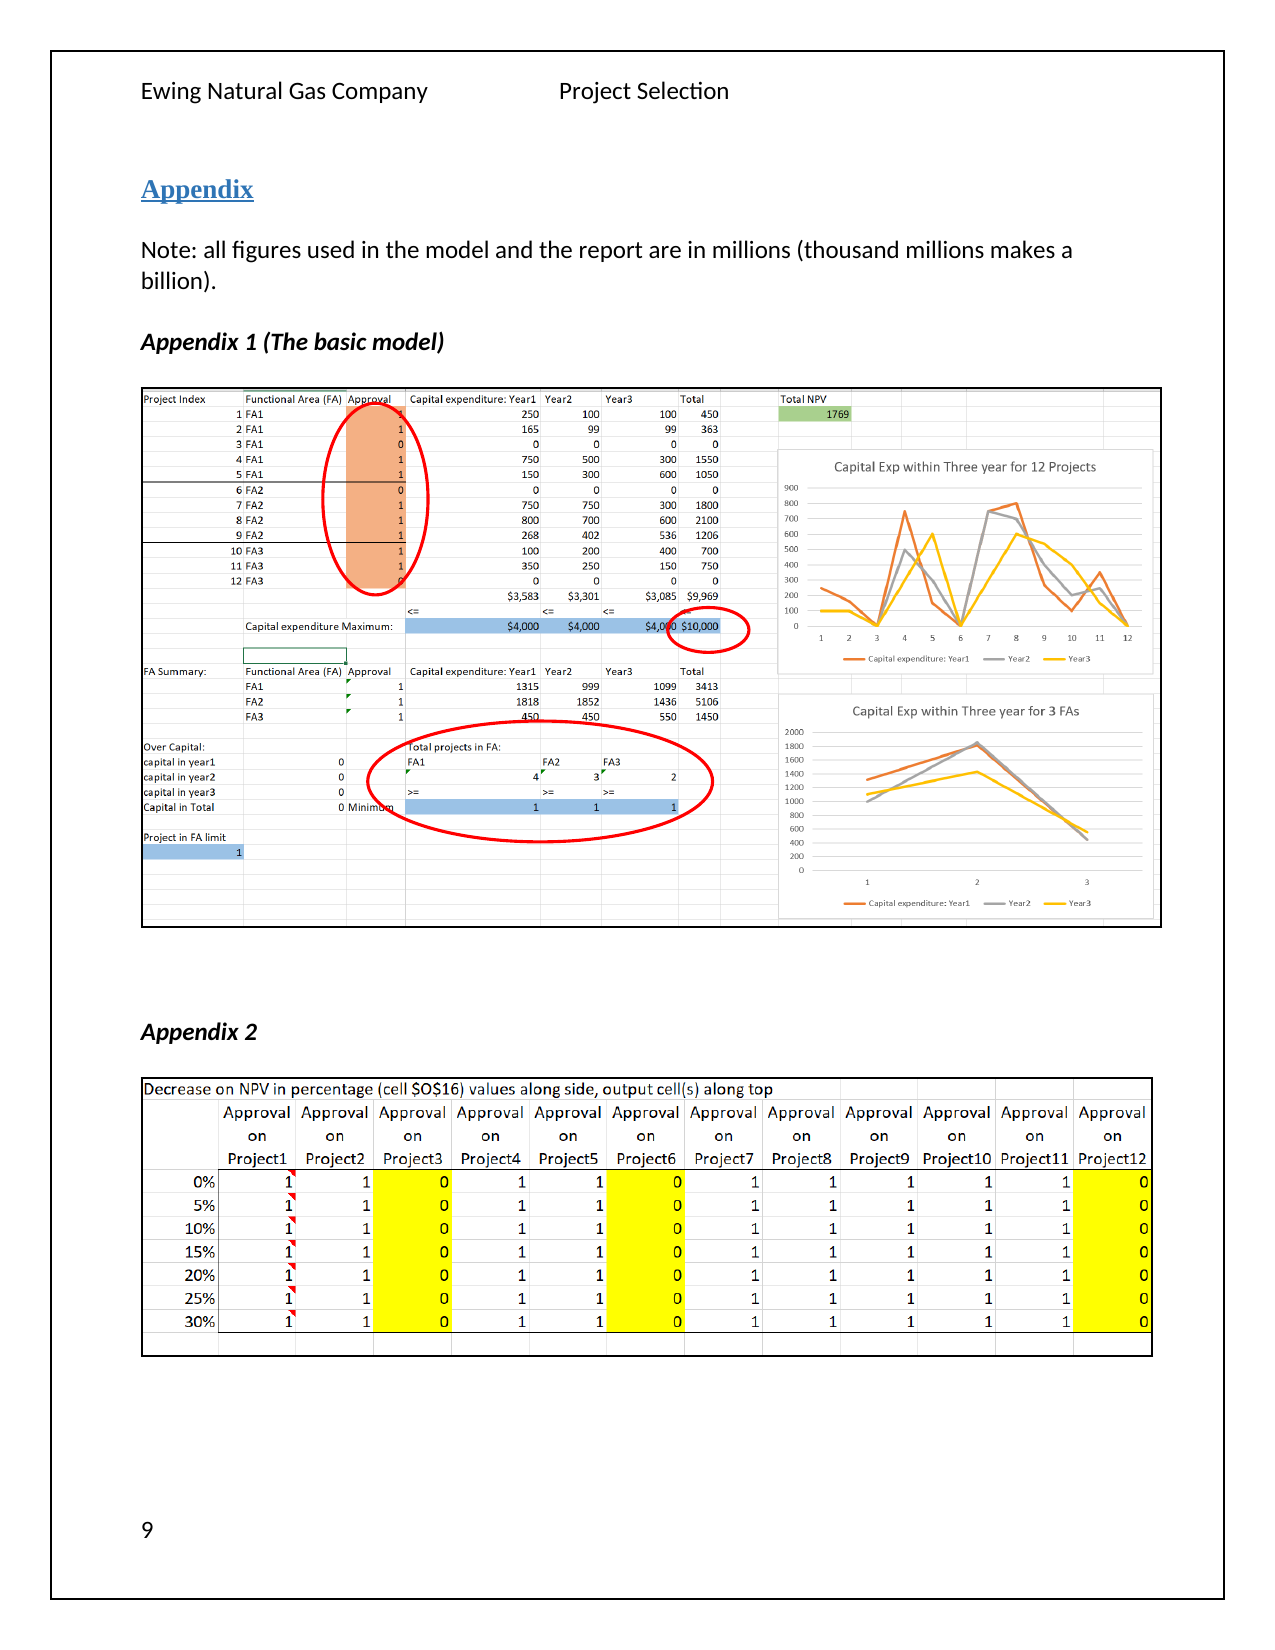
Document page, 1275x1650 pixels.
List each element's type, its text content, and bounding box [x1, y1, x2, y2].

text Note: all figures used in the model and the report are in millions (thousand millions makes a billion). [141, 234, 1153, 296]
text Appendix 2 [141, 1016, 1153, 1046]
text Appendix 1 (The basic model) [141, 326, 1153, 357]
subtitle Appendix [141, 173, 1153, 204]
